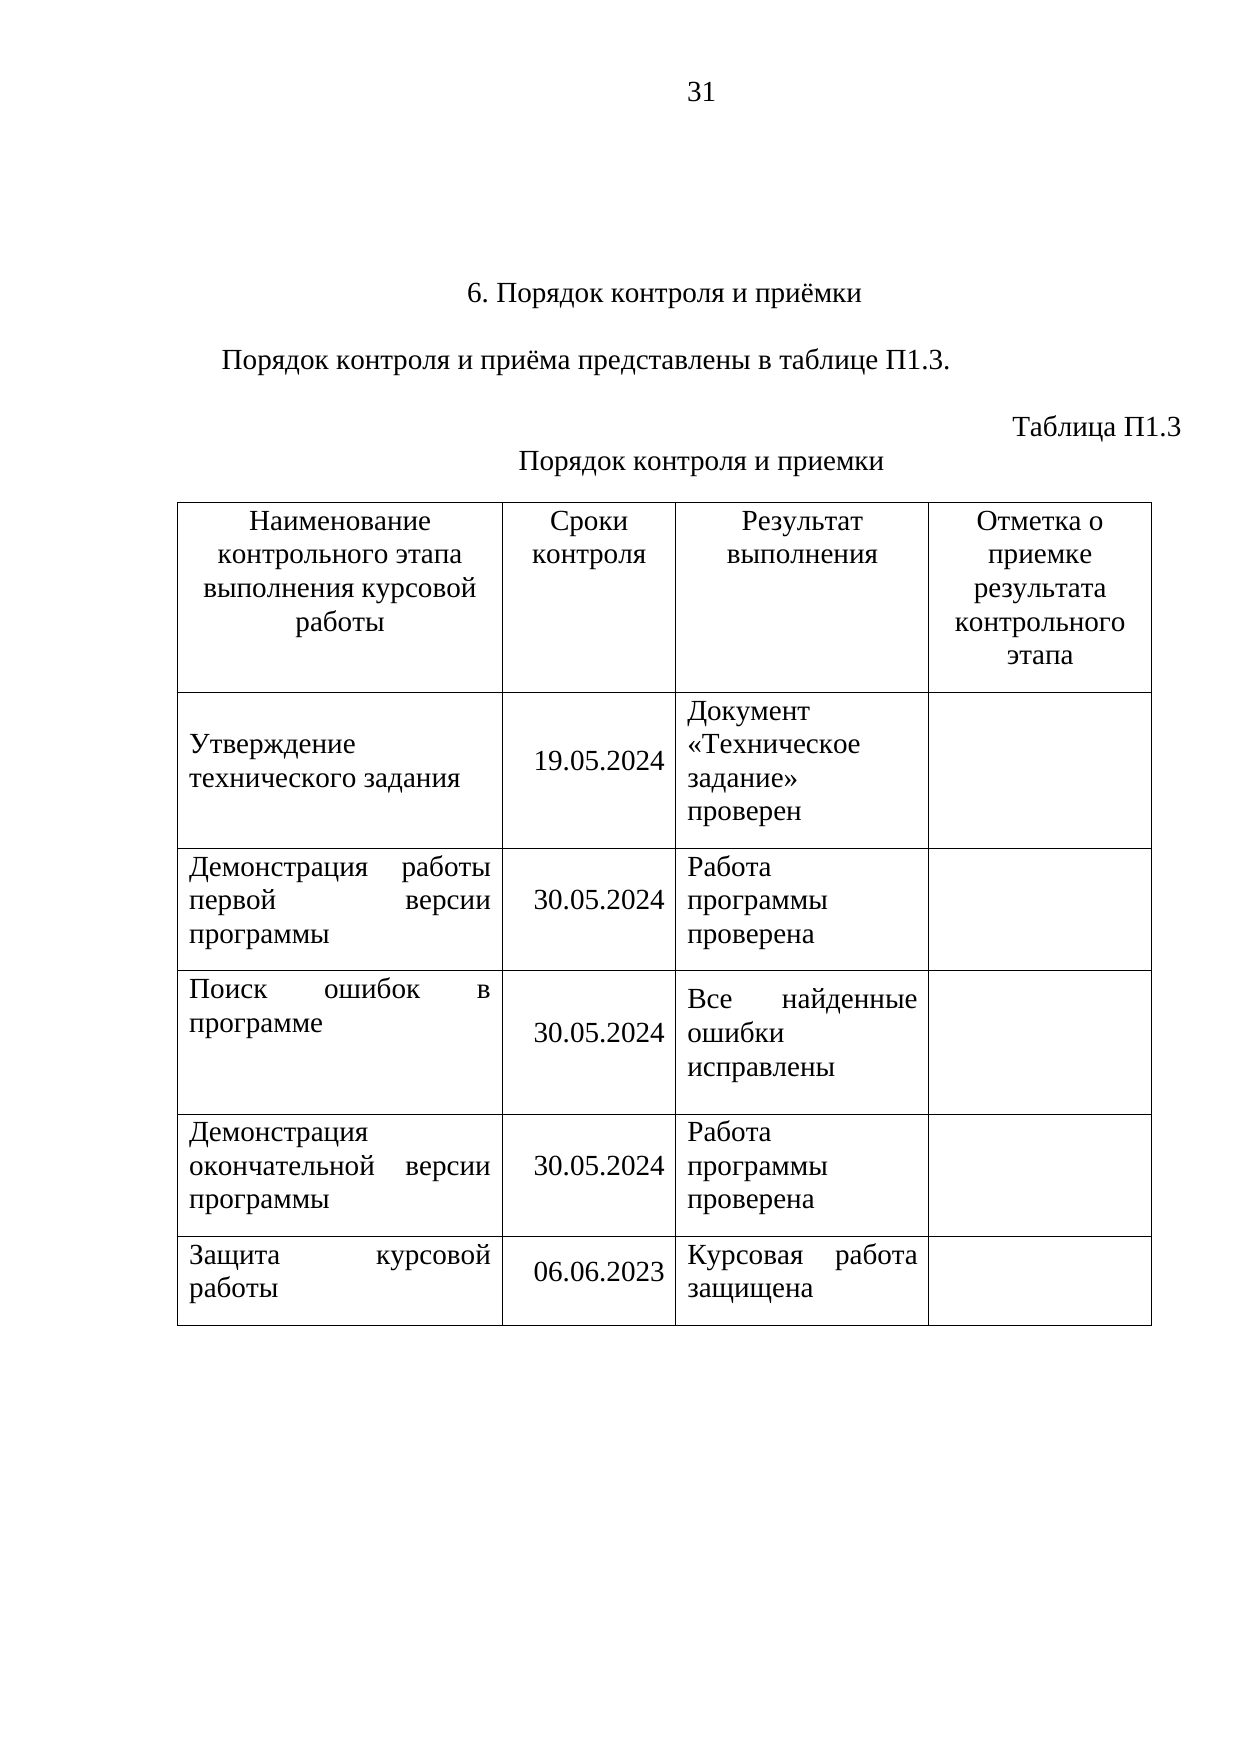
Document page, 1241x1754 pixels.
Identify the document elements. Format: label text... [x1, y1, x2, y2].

table_cell Документ «Техническое задание» проверен [676, 693, 928, 848]
table_cell 30.05.2024 [503, 849, 675, 970]
table_header Отметка о приемке результата контрольного этапа [929, 503, 1151, 692]
table_cell [929, 693, 1151, 848]
table_cell Курсовая работа защищена [676, 1237, 928, 1325]
text 6. Порядок контроля и приёмки [148, 275, 1181, 308]
text Порядок контроля и приёма представлены в таблице П1.3. [177, 342, 1181, 376]
table_header Наименование контрольного этапа выполнения курсовой работы [178, 503, 502, 692]
table_cell [929, 1115, 1151, 1236]
text Порядок контроля и приемки [177, 443, 1181, 476]
table_cell Утверждение технического задания [178, 693, 502, 848]
table_cell Демонстрация окончательной версии программы [178, 1115, 502, 1236]
table_cell Поиск ошибок в программе [178, 971, 502, 1113]
text Таблица П1.3 [177, 409, 1181, 443]
table_cell [929, 971, 1151, 1113]
table_cell Все найденные ошибки исправлены [676, 971, 928, 1113]
table_cell Защита курсовой работы [178, 1237, 502, 1325]
table_cell 19.05.2024 [503, 693, 675, 848]
table_cell 30.05.2024 [503, 971, 675, 1113]
table_cell [929, 1237, 1151, 1325]
table_header Результат выполнения [676, 503, 928, 692]
table_cell [929, 849, 1151, 970]
table_header Сроки контроля [503, 503, 675, 692]
table_cell 30.05.2024 [503, 1115, 675, 1236]
table_cell Демонстрация работы первой версии программы [178, 849, 502, 970]
table_cell 06.06.2023 [503, 1237, 675, 1325]
table_cell Работа программы проверена [676, 849, 928, 970]
table_cell Работа программы проверена [676, 1115, 928, 1236]
